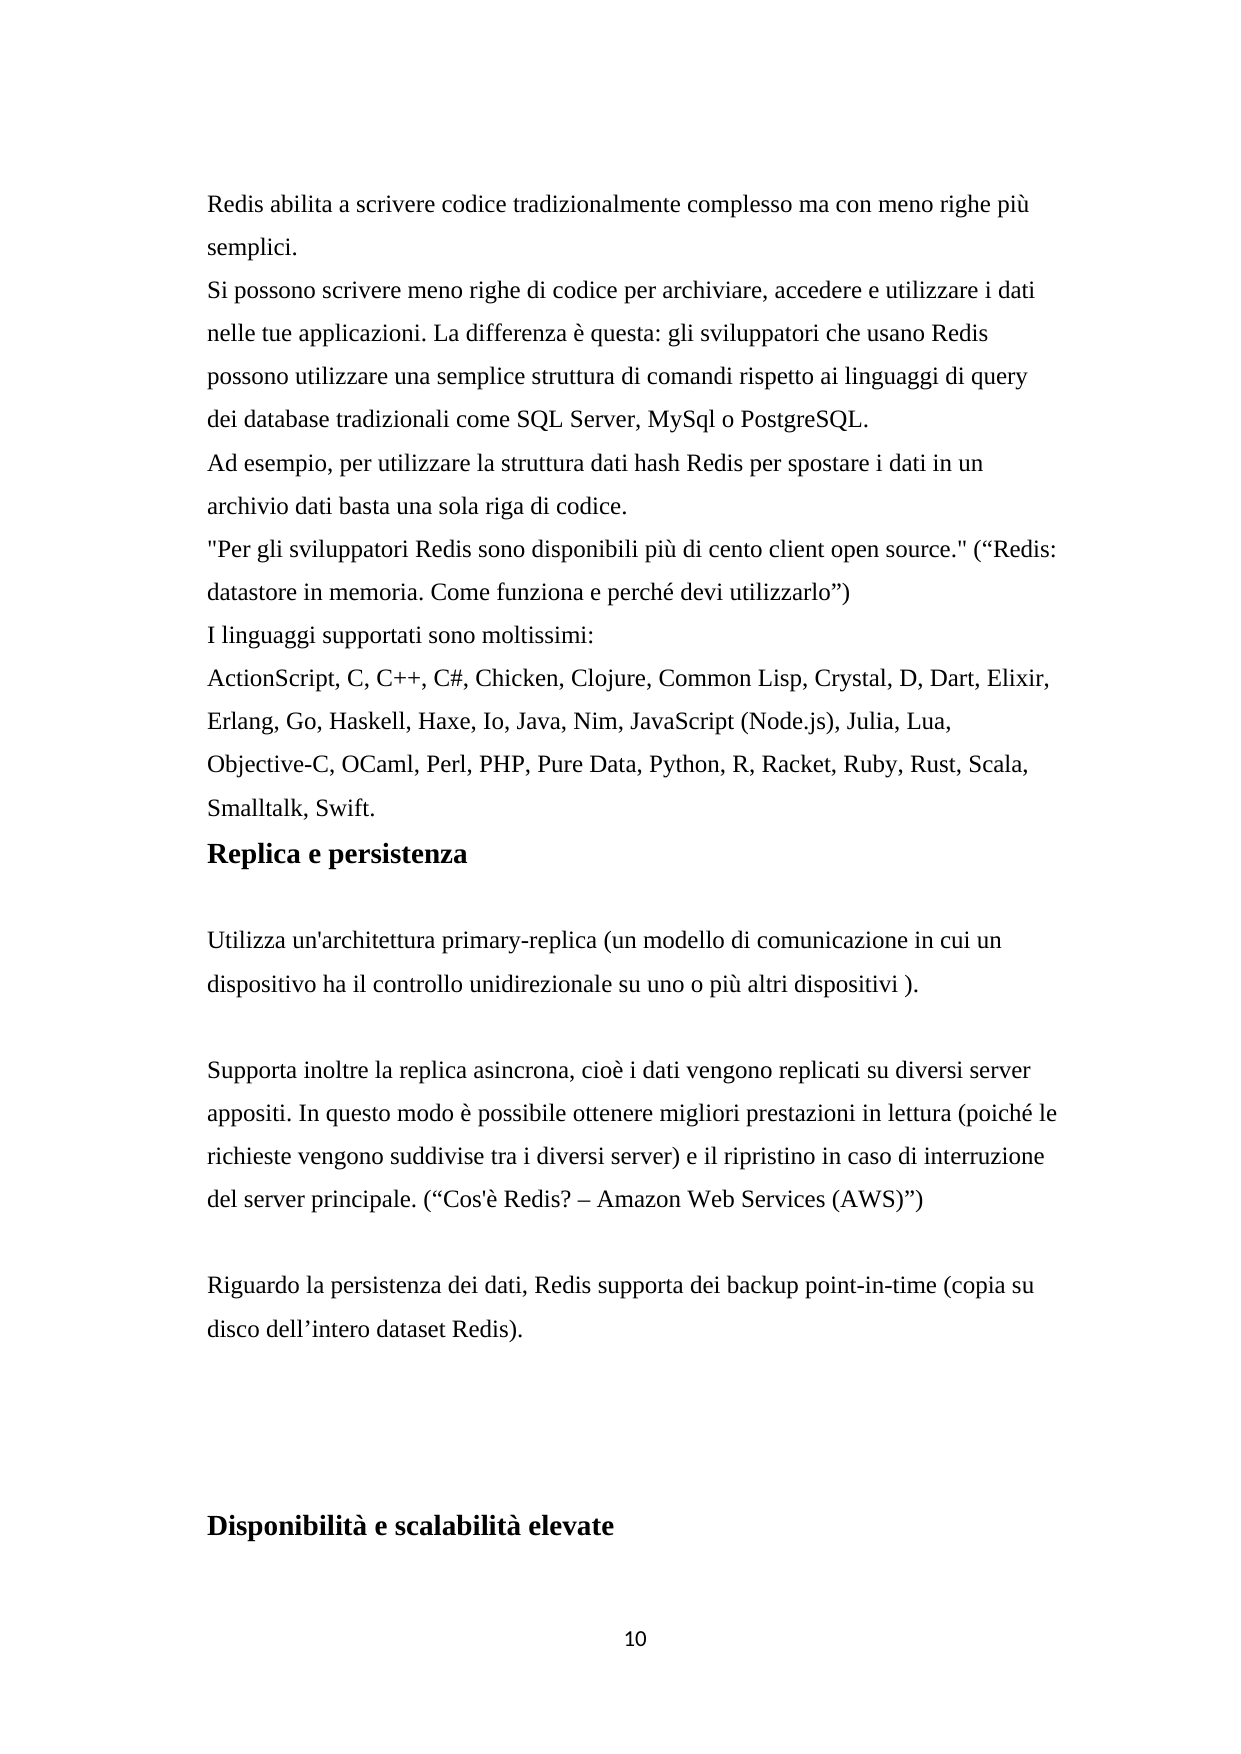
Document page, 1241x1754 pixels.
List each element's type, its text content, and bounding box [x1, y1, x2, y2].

text Disponibilità e scalabilità elevate [207, 1508, 1063, 1541]
text I linguaggi supportati sono moltissimi: [207, 620, 1063, 649]
text Redis abilita a scrivere codice tradizionalmente complesso ma con meno righe più semplici. [207, 189, 1063, 261]
text "Per gli sviluppatori Redis sono disponibili più di cento client open source." (“Redis: datastore in memoria. Come funziona e perché devi utilizzarlo”) [207, 534, 1063, 606]
text Riguardo la persistenza dei dati, Redis supporta dei backup point-in-time (copia su disco dell’intero dataset Redis). [207, 1271, 1063, 1342]
text ActionScript, C, C++, C#, Chicken, Clojure, Common Lisp, Crystal, D, Dart, Elixir, Erlang, Go, Haskell, Haxe, Io, Java, Nim, JavaScript (Node.js), Julia, Lua, Objective-C, OCaml, Perl, PHP, Pure Data, Python, R, Racket, Ruby, Rust, Scala, Smalltalk, Swift. [207, 663, 1063, 821]
text Replica e persistenza [207, 836, 1063, 869]
text Ad esempio, per utilizzare la struttura dati hash Redis per spostare i dati in un archivio dati basta una sola riga di codice. [207, 448, 1063, 519]
text Si possono scrivere meno righe di codice per archiviare, accedere e utilizzare i dati nelle tue applicazioni. La differenza è questa: gli sviluppatori che usano Redis possono utilizzare una semplice struttura di comandi rispetto ai linguaggi di query dei database tradizionali come SQL Server, MySql o PostgreSQL. [207, 275, 1063, 433]
text Supporta inoltre la replica asincrona, cioè i dati vengono replicati su diversi server appositi. In questo modo è possibile ottenere migliori prestazioni in lettura (poiché le richieste vengono suddivise tra i diversi server) e il ripristino in caso di interruzione del server principale. (“Cos'è Redis? – Amazon Web Services (AWS)”) [207, 1055, 1063, 1213]
text Utilizza un'architettura primary-replica (un modello di comunicazione in cui un dispositivo ha il controllo unidirezionale su uno o più altri dispositivi ). [207, 926, 1063, 997]
